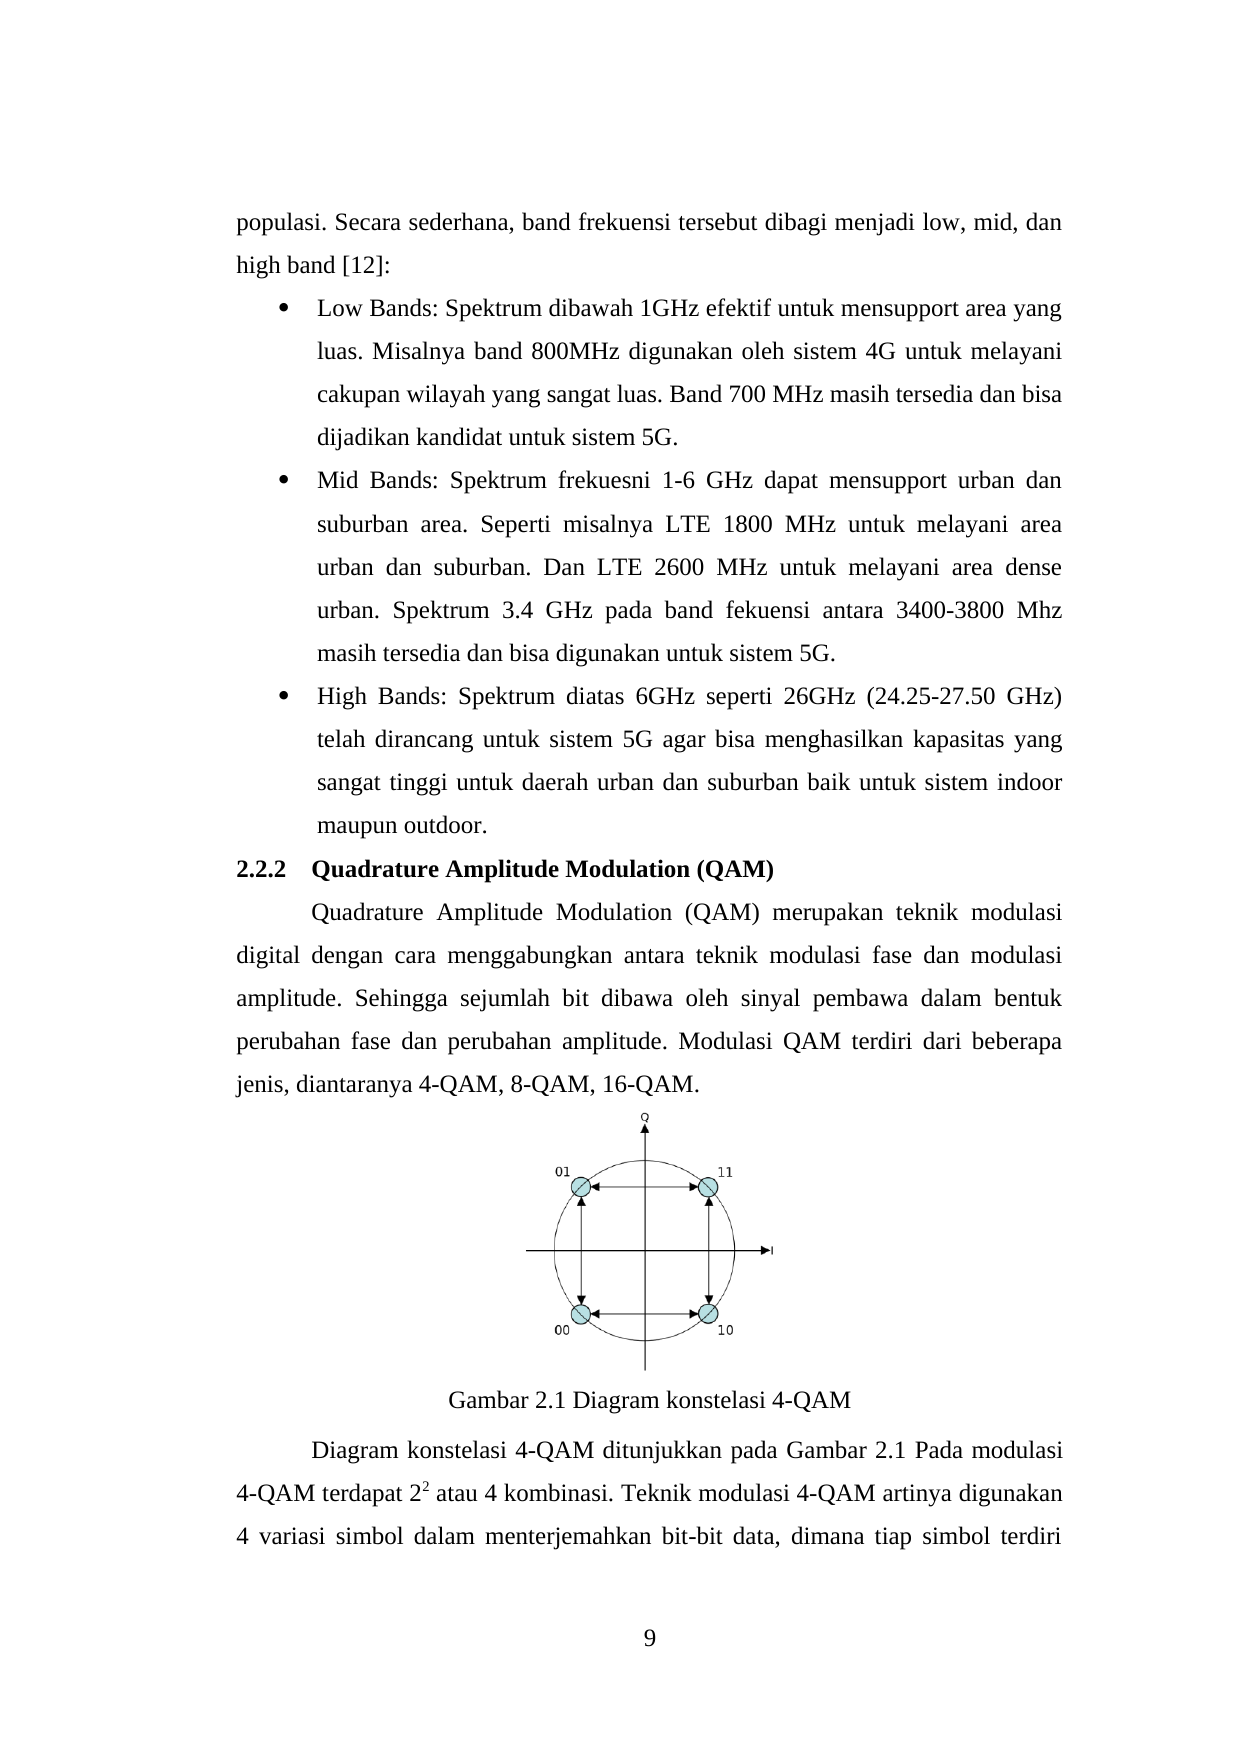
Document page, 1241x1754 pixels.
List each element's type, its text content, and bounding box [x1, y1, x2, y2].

text Gambar 2.1 Diagram konstelasi 4-QAM [236, 1385, 1063, 1414]
picture [525, 1112, 774, 1371]
subtitle Quadrature Amplitude Modulation (QAM) [236, 854, 1063, 882]
text Quadrature Amplitude Modulation (QAM) merupakan teknik modulasi digital dengan cara menggabungkan antara teknik modulasi fase dan modulasi amplitude. Sehingga sejumlah bit dibawa oleh sinyal pembawa dalam bentuk perubahan fase dan perubahan amplitude. Modulasi QAM terdiri dari beberapa jenis, diantaranya 4-QAM, 8-QAM, 16-QAM. [236, 897, 1063, 1098]
list Mid Bands: Spektrum frekuesni 1-6 GHz dapat mensupport urban dan suburban area. Seperti misalnya LTE 1800 MHz untuk melayani area urban dan suburban. Dan LTE 2600 MHz untuk melayani area dense urban. Spektrum 3.4 GHz pada band fekuensi antara 3400-3800 Mhz masih tersedia dan bisa digunakan untuk sistem 5G. [279, 466, 1063, 667]
list Low Bands: Spektrum dibawah 1GHz efektif untuk mensupport area yang luas. Misalnya band 800MHz digunakan oleh sistem 4G untuk melayani cakupan wilayah yang sangat luas. Band 700 MHz masih tersedia dan bisa dijadikan kandidat untuk sistem 5G. [279, 293, 1063, 451]
list High Bands: Spektrum diatas 6GHz seperti 26GHz (24.25-27.50 GHz) telah dirancang untuk sistem 5G agar bisa menghasilkan kapasitas yang sangat tinggi untuk daerah urban dan suburban baik untuk sistem indoor maupun outdoor. [279, 681, 1063, 839]
